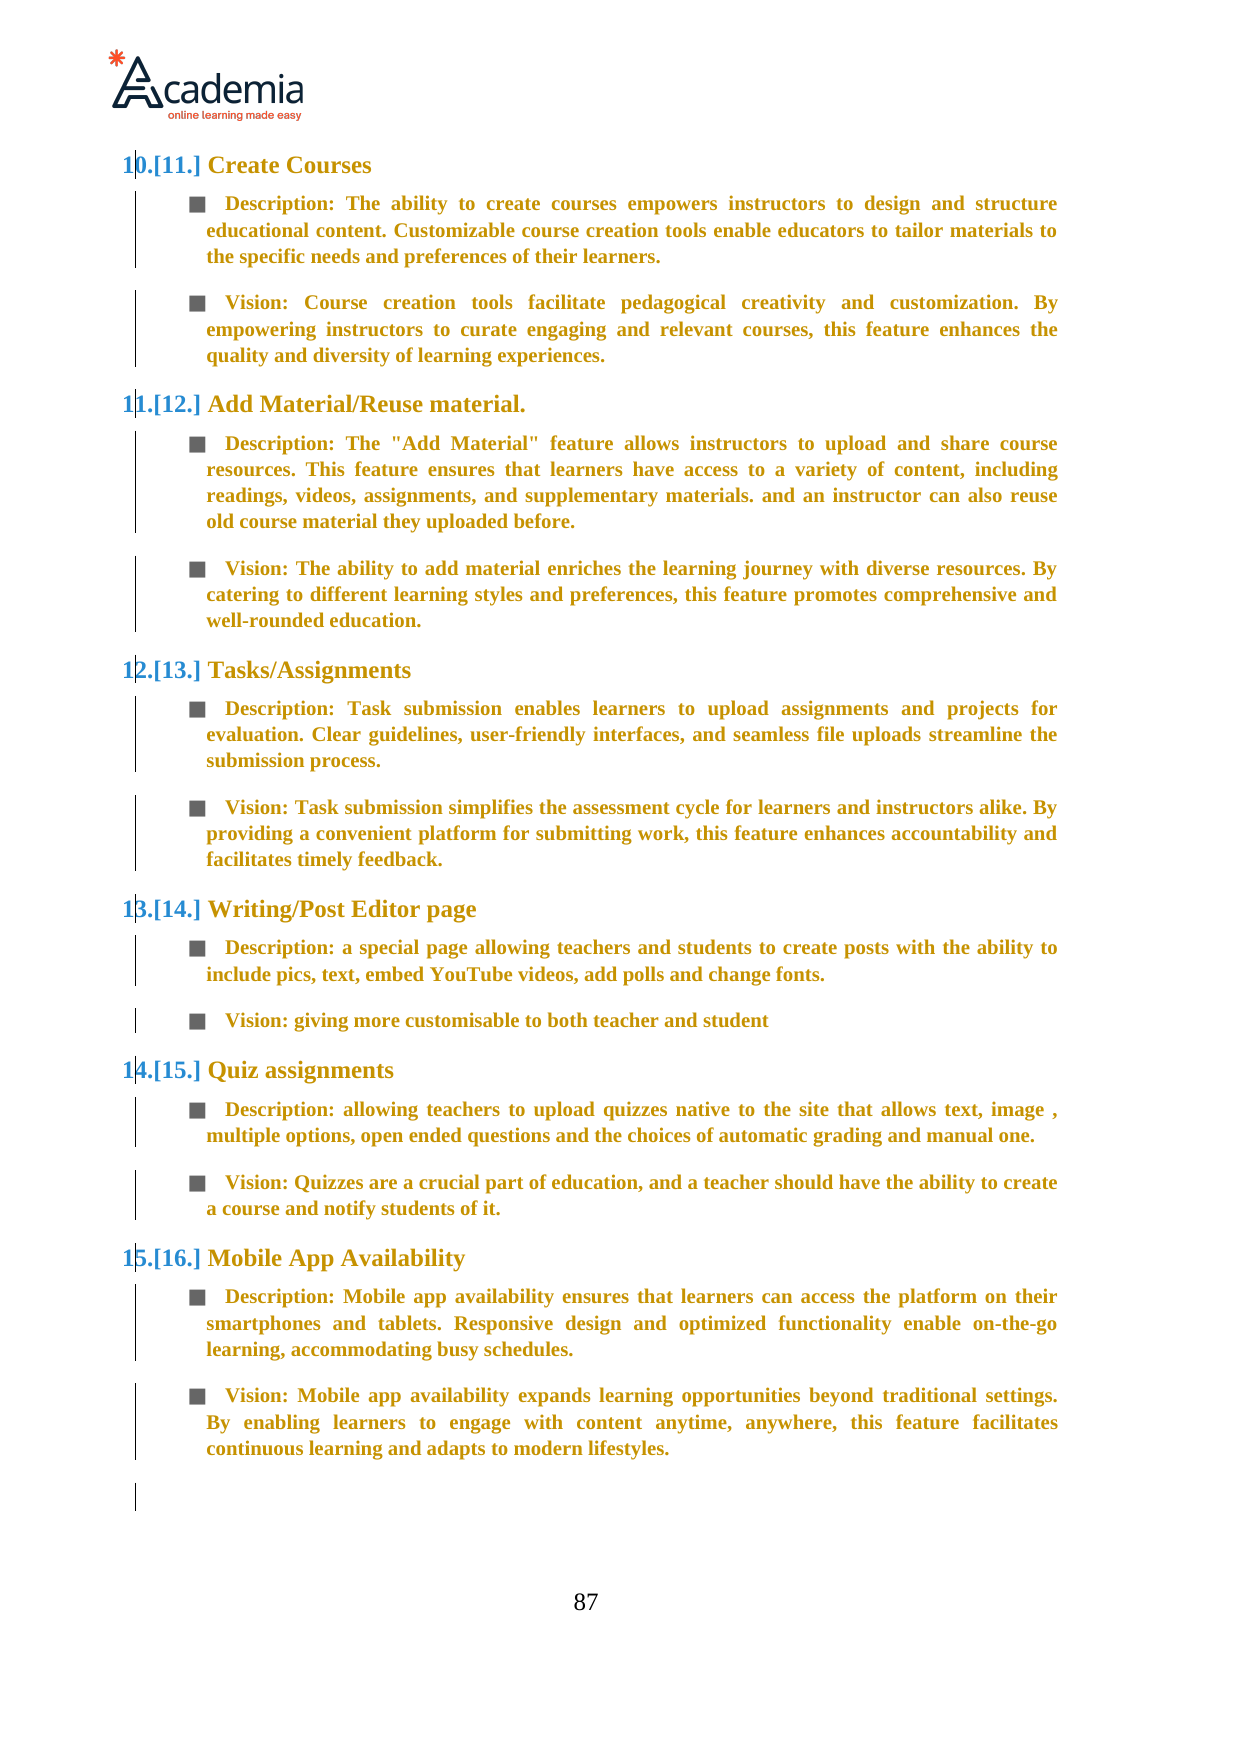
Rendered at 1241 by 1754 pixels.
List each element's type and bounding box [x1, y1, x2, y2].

picture [108, 48, 303, 121]
